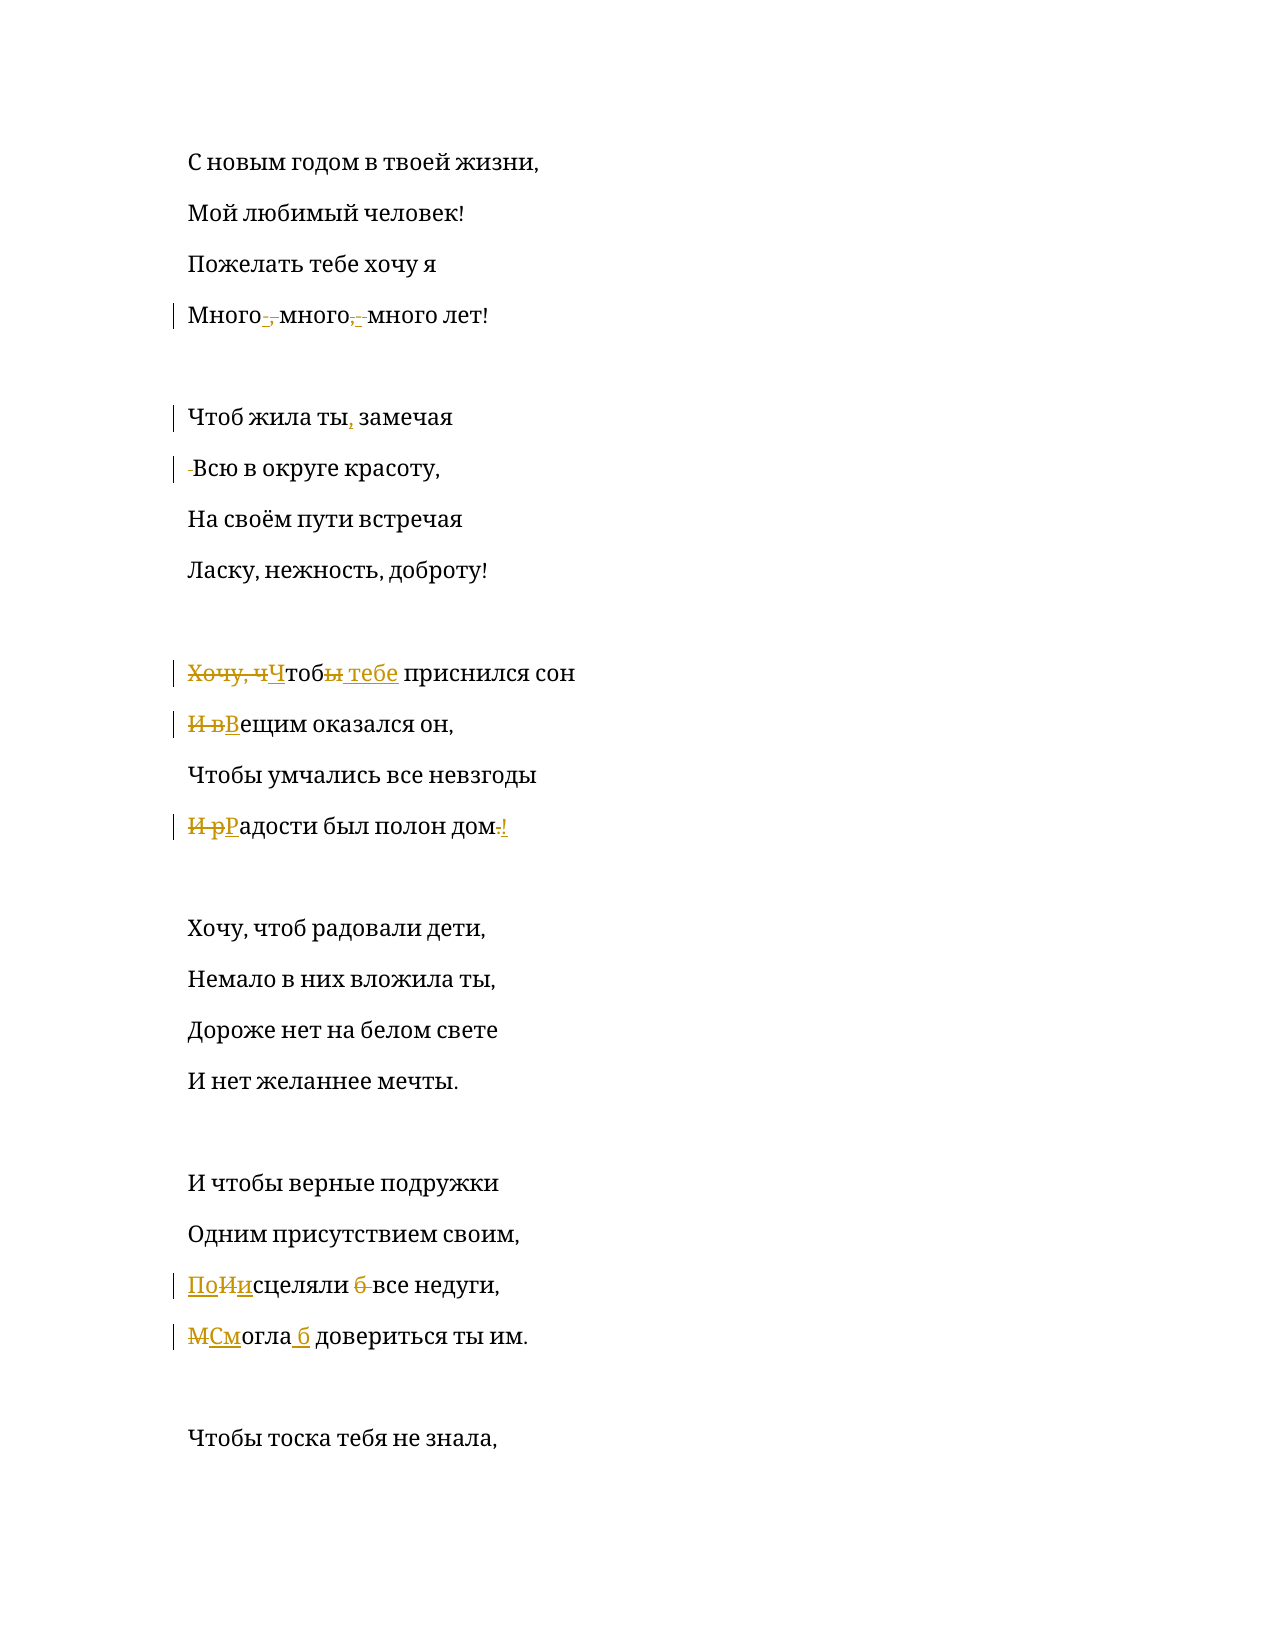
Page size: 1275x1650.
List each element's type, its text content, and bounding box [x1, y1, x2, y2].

text Пожелать тебе хочу я [187, 252, 1087, 278]
text Чтобы умчались все невзгоды [187, 762, 1087, 789]
text Всю в округе красоту, [187, 456, 1087, 483]
text Чтоб жила ты замечая [187, 405, 1087, 432]
text И чтобы верные подружки [187, 1171, 1087, 1197]
text тоб приснился сон [187, 660, 1087, 687]
text И нет желаннее мечты. [187, 1069, 1087, 1095]
text На своём пути встречая [187, 507, 1087, 534]
text ещим оказался он, [187, 711, 1087, 738]
text Чтобы тоска тебя не знала, [187, 1426, 1087, 1452]
text сцеляли все недуги, [187, 1273, 1087, 1299]
text адости был полон дом [187, 813, 1087, 840]
text Одним присутствием своим, [187, 1222, 1087, 1248]
text С новым годом в твоей жизни, [187, 150, 1087, 176]
text Немало в них вложила ты, [187, 967, 1087, 993]
text Ласку, нежность, доброту! [187, 558, 1087, 585]
text Многомногомного лет! [187, 303, 1087, 329]
text огла довериться ты им. [187, 1324, 1087, 1350]
text Мой любимый человек! [187, 201, 1087, 227]
text Хочу, чтоб радовали дети, [187, 916, 1087, 942]
text Дороже нет на белом свете [187, 1018, 1087, 1044]
